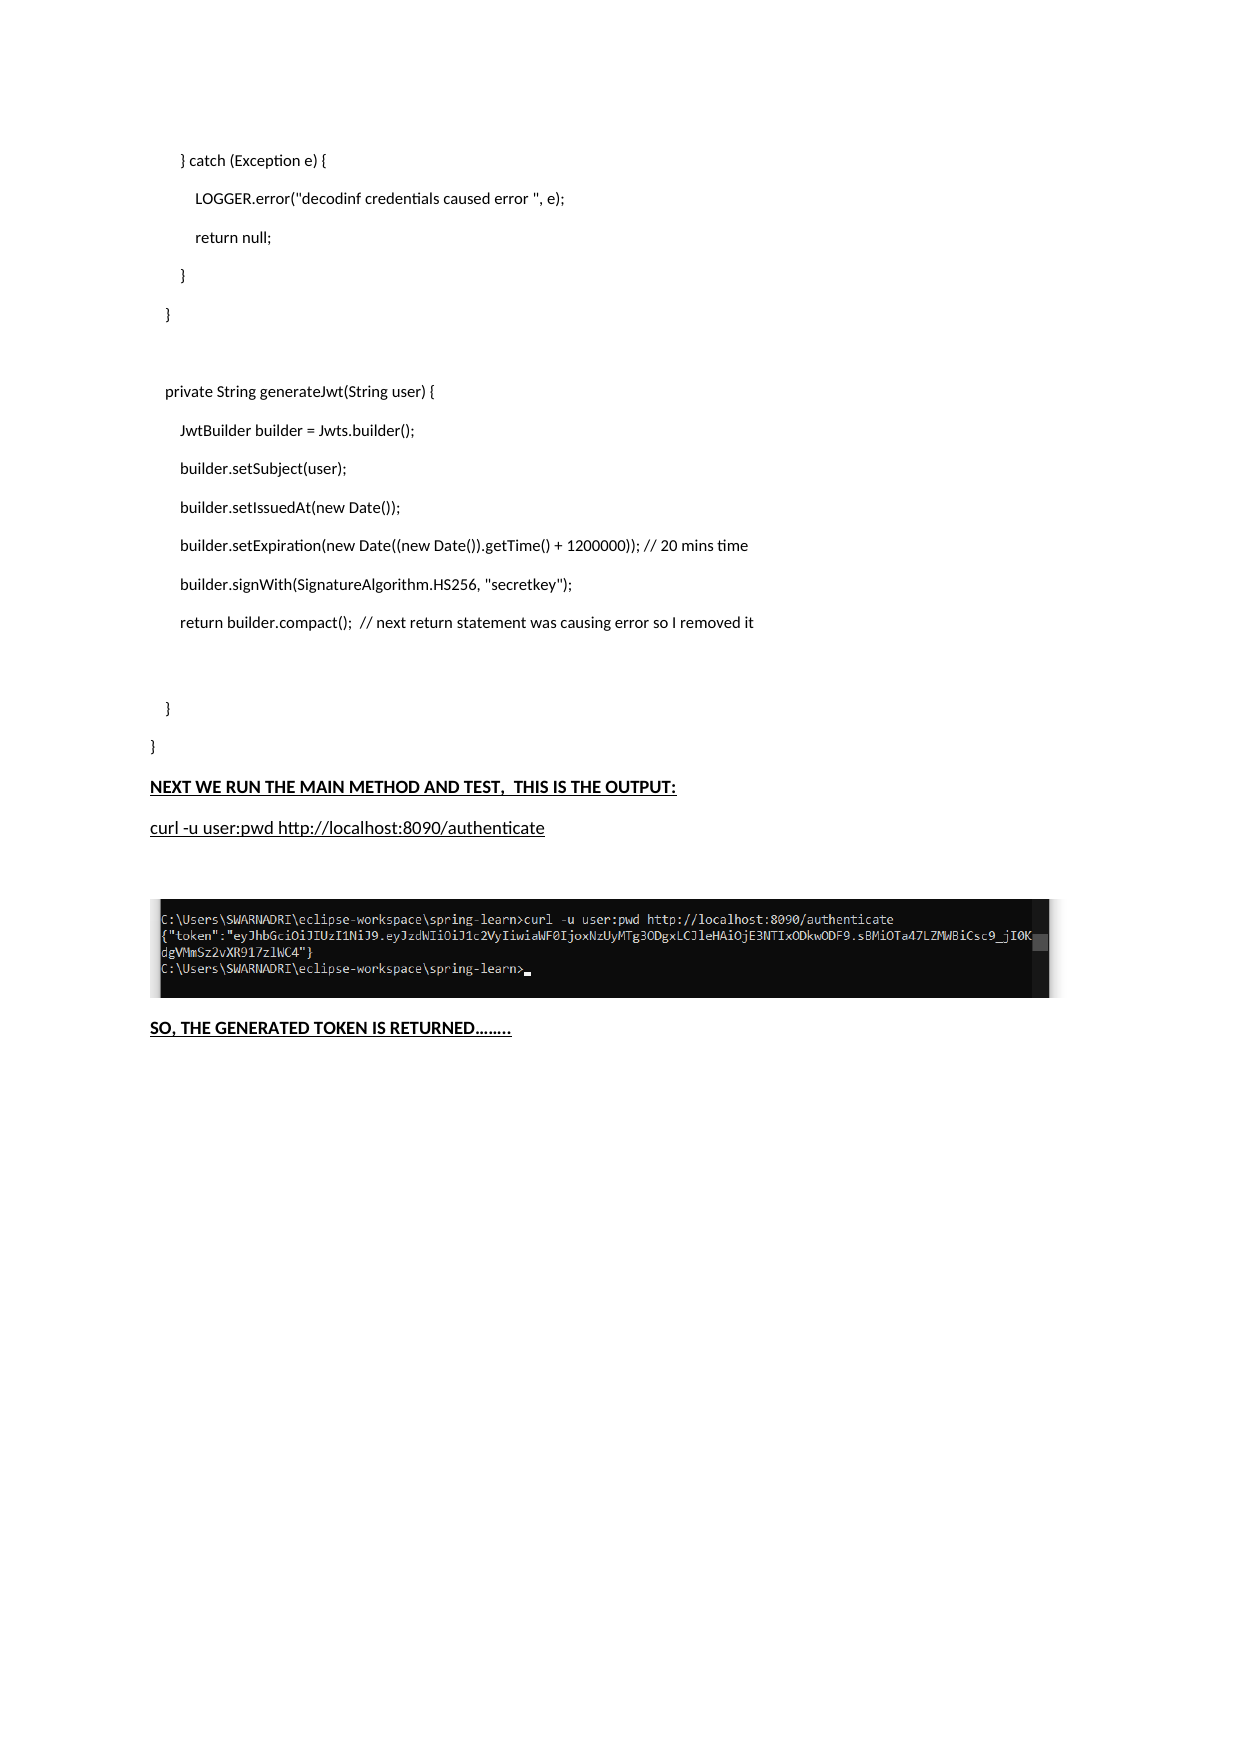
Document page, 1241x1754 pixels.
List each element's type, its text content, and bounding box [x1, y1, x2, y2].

text LOGGER.error("decodinf credentials caused error ", e); [150, 188, 1090, 209]
text } [150, 304, 1090, 324]
text return null; [150, 227, 1090, 247]
text builder.setIssuedAt(new Date()); [150, 497, 1090, 517]
text SO, THE GENERATED TOKEN IS RETURNED…….. [150, 1016, 1090, 1039]
text builder.signWith(SignatureAlgorithm.HS256, "secretkey"); [150, 574, 1090, 594]
text return builder.compact(); // next return statement was causing error so I removed it [150, 612, 1090, 633]
text JwtBuilder builder = Jwts.builder(); [150, 420, 1090, 440]
text NEXT WE RUN THE MAIN METHOD AND TEST, THIS IS THE OUTPUT: [150, 775, 1090, 798]
text } catch (Exception e) { [150, 150, 1090, 170]
text } [150, 698, 1090, 718]
text builder.setExpiration(new Date((new Date()).getTime() + 1200000)); // 20 mins time [150, 535, 1090, 556]
text } [150, 266, 1090, 286]
text } [150, 736, 1090, 757]
picture [150, 899, 1091, 998]
text curl -u user:pwd http://localhost:8090/authenticate [150, 816, 1090, 839]
text builder.setSubject(user); [150, 458, 1090, 479]
text private String generateJwt(String user) { [150, 381, 1090, 402]
